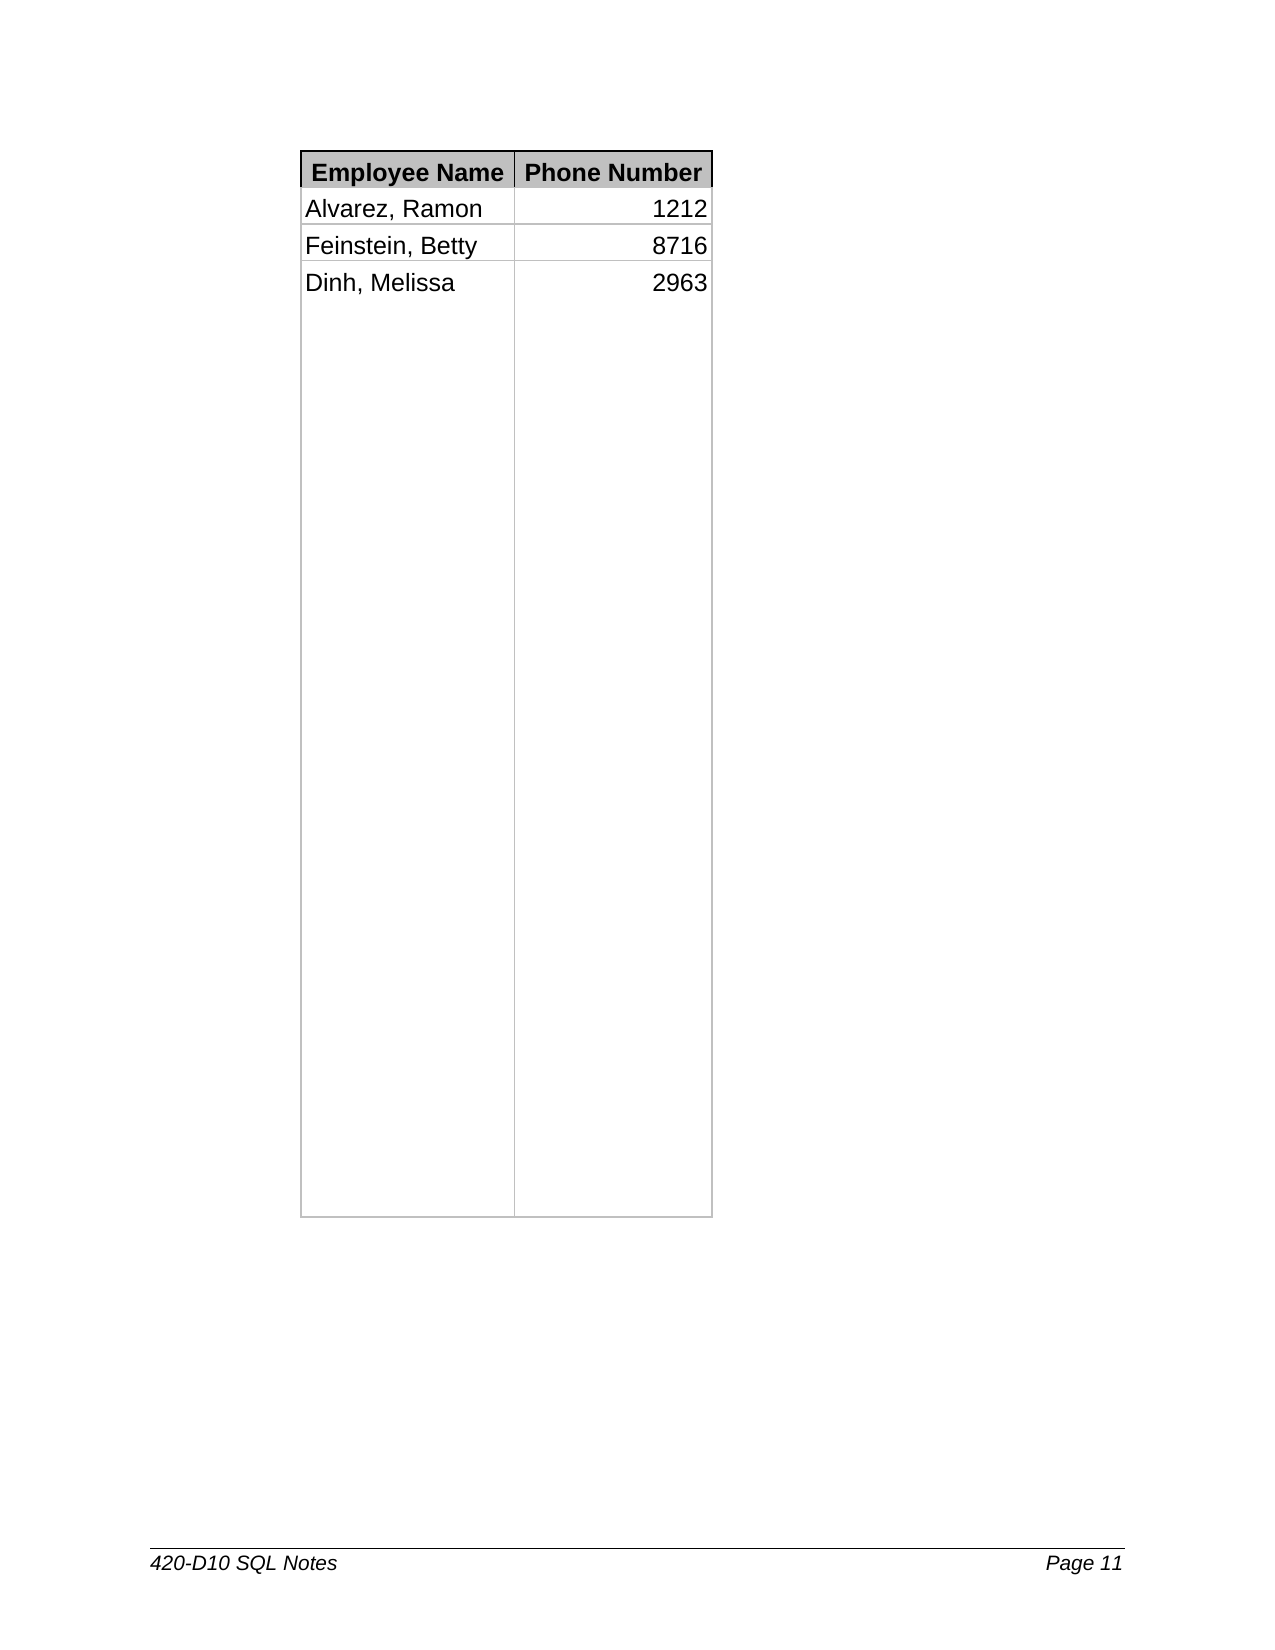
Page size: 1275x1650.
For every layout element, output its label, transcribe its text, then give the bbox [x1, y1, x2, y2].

table_header Phone Number [515, 152, 711, 187]
table_cell Dinh, Melissa [302, 261, 514, 1216]
table_cell 8716 [515, 225, 711, 260]
table_cell 1212 [515, 188, 711, 223]
table_cell Feinstein, Betty [302, 225, 514, 260]
table_cell Alvarez, Ramon [302, 188, 514, 223]
table_header Employee Name [302, 152, 514, 187]
table_cell 2963 [515, 261, 711, 1216]
